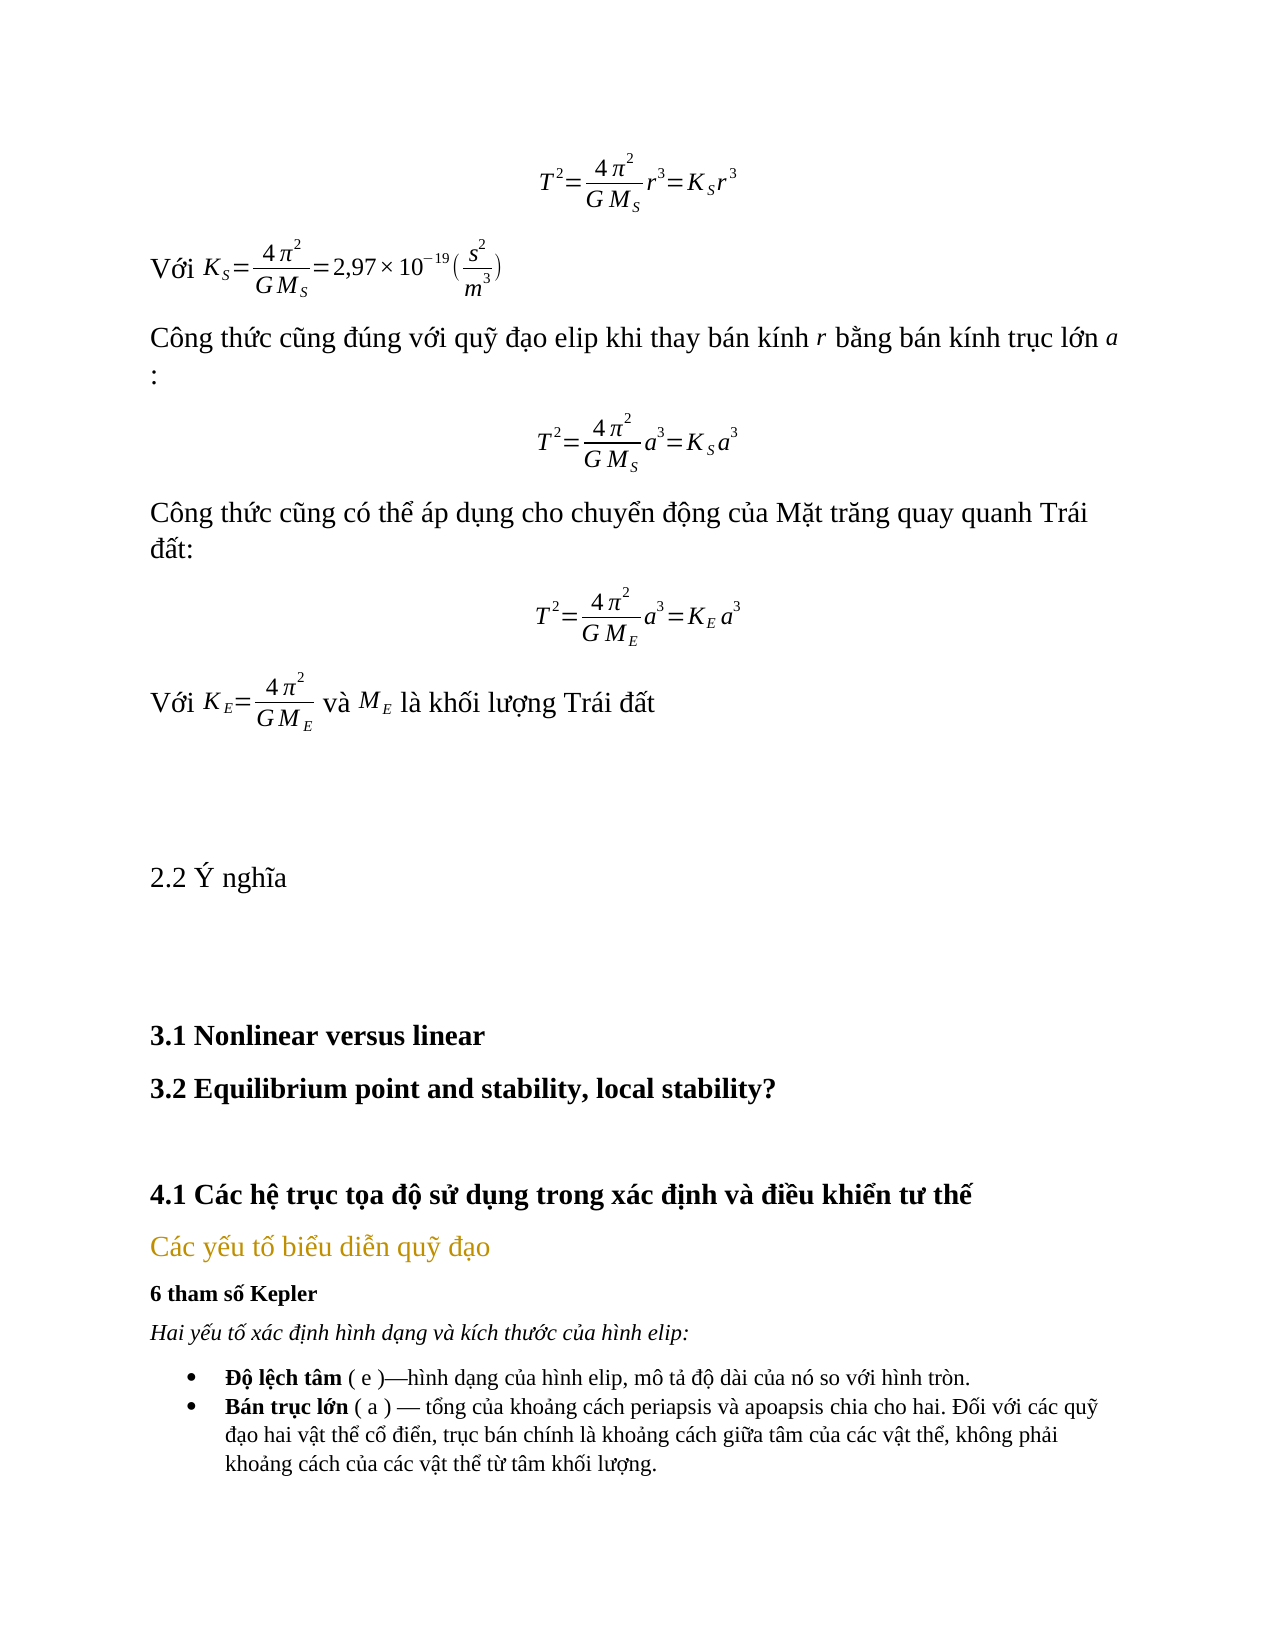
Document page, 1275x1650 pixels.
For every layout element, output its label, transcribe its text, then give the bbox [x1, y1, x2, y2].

text Công thức cũng đúng với quỹ đạo elip khi thay bán kính bằng bán kính trục lớn : [150, 321, 1125, 390]
text 3.2 Equilibrium point and stability, local stability? [150, 1071, 1125, 1105]
list Bán trục lớn ( a ) — tổng của khoảng cách periapsis và apoapsis chia cho hai. Đối với các quỹ đạo hai vật thể cổ điển, trục bán chính là khoảng cách giữa tâm của các vật thể, không phải khoảng cách của các vật thể từ tâm khối lượng. [187, 1393, 1125, 1476]
text 2.2 Ý nghĩa [150, 860, 1125, 893]
text Công thức cũng có thể áp dụng cho chuyển động của Mặt trăng quay quanh Trái đất: [150, 495, 1125, 564]
text Với và là khối lượng Trái đất [150, 669, 1125, 735]
list Độ lệch tâm ( e )—hình dạng của hình elip, mô tả độ dài của nó so với hình tròn. [187, 1364, 1125, 1391]
text Với [150, 235, 1125, 301]
text 4.1 Các hệ trục tọa độ sử dụng trong xác định và điều khiển tư thế [150, 1177, 1125, 1210]
text 6 tham số Kepler [150, 1280, 1125, 1306]
text 3.1 Nonlinear versus linear [150, 1018, 1125, 1052]
text Hai yếu tố xác định hình dạng và kích thước của hình elip: [150, 1319, 1125, 1346]
text Các yếu tố biểu diễn quỹ đạo [150, 1229, 1125, 1263]
